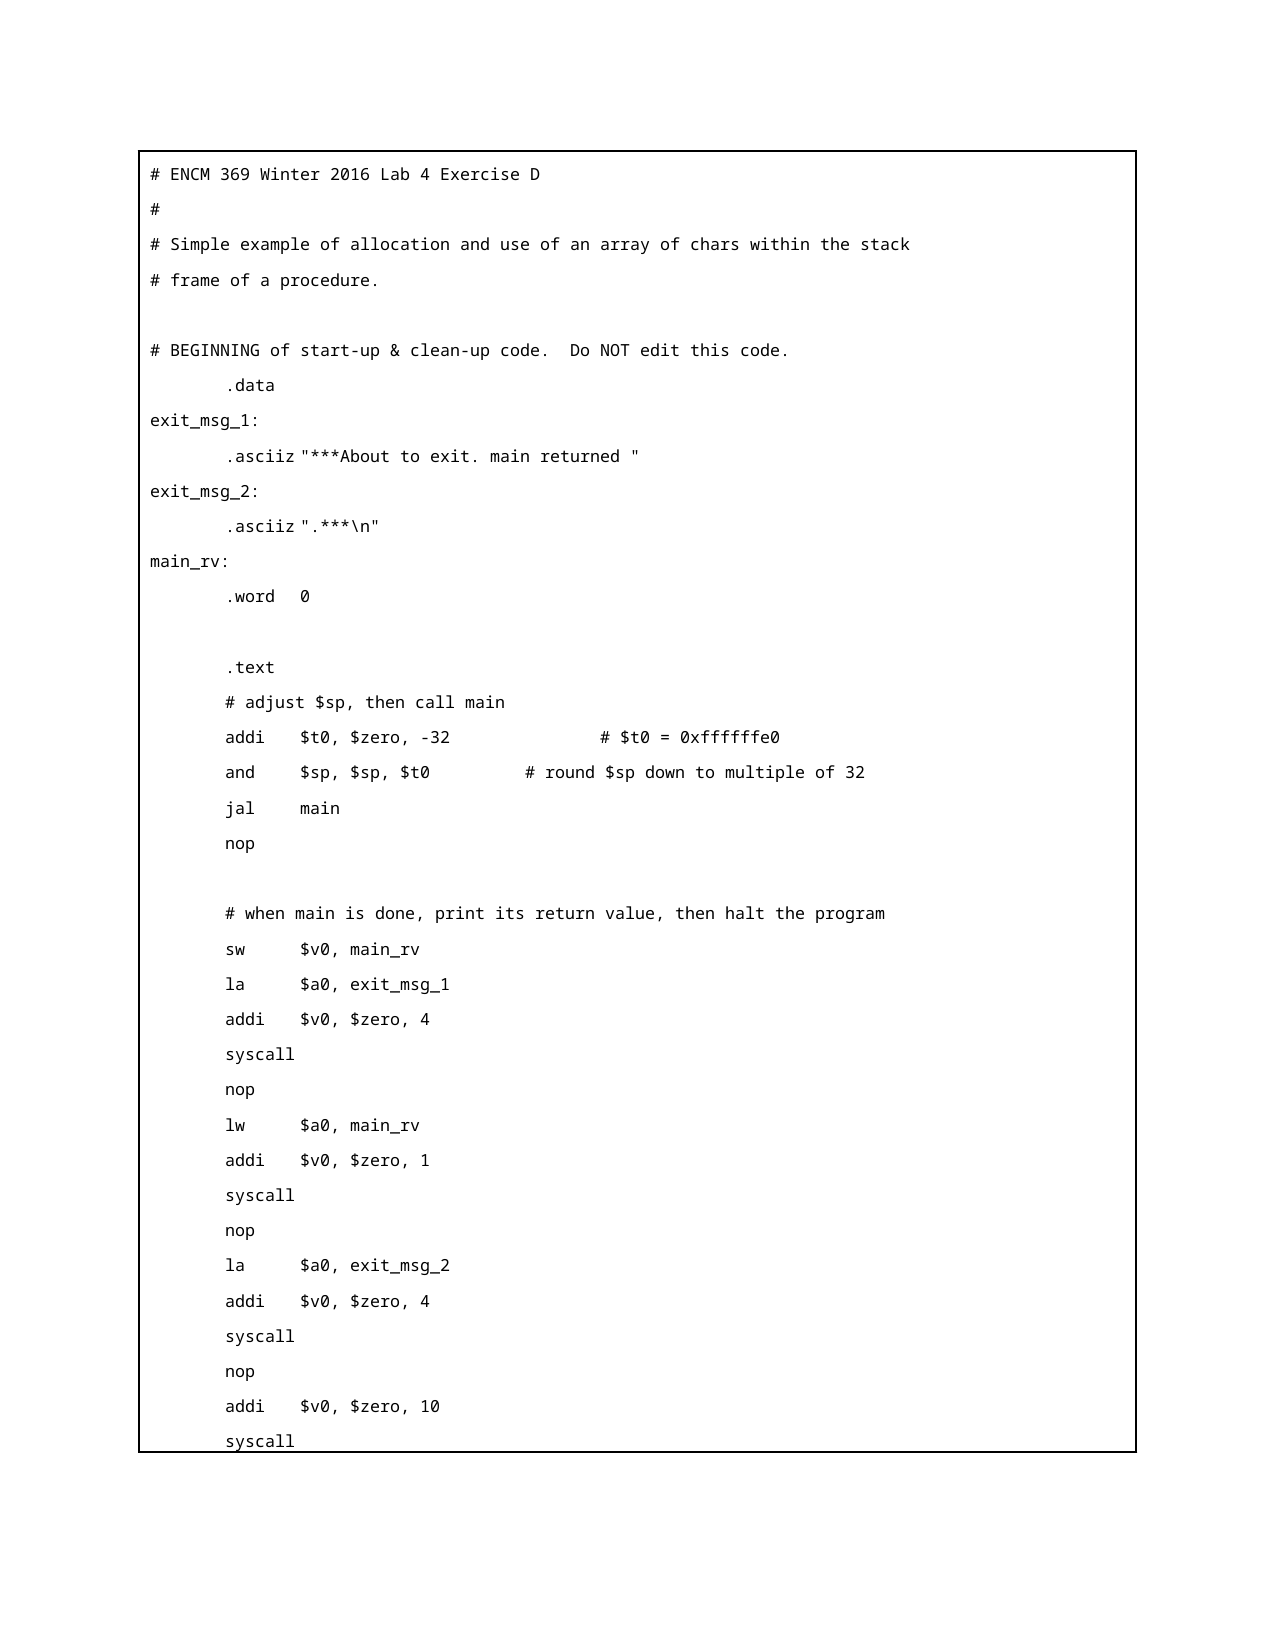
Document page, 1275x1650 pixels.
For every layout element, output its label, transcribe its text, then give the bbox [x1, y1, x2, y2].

text # frame of a procedure. [140, 256, 1135, 291]
text syscall [140, 1312, 1135, 1347]
text nop [140, 1206, 1135, 1241]
text sw $v0, main_rv [140, 924, 1135, 960]
text # when main is done, print its return value, then halt the program [140, 889, 1135, 924]
text jal main [140, 784, 1135, 819]
text # ENCM 369 Winter 2016 Lab 4 Exercise D [140, 152, 1135, 185]
text lw $a0, main_rv [140, 1101, 1135, 1136]
text nop [140, 819, 1135, 854]
text syscall [140, 1171, 1135, 1206]
text # [140, 185, 1135, 220]
text exit_msg_2: [140, 467, 1135, 502]
text main_rv: [140, 537, 1135, 572]
text nop [140, 1065, 1135, 1101]
text addi $v0, $zero, 10 [140, 1382, 1135, 1417]
text syscall [140, 1030, 1135, 1065]
text addi $v0, $zero, 1 [140, 1136, 1135, 1171]
text addi $v0, $zero, 4 [140, 1277, 1135, 1312]
text # adjust $sp, then call main [140, 678, 1135, 713]
text syscall [140, 1417, 1135, 1451]
text and $sp, $sp, $t0 # round $sp down to multiple of 32 [140, 748, 1135, 784]
text # Simple example of allocation and use of an array of chars within the stack [140, 220, 1135, 256]
text .asciiz "***About to exit. main returned " [140, 432, 1135, 467]
text la $a0, exit_msg_1 [140, 960, 1135, 995]
text .data [140, 361, 1135, 396]
text .word 0 [140, 572, 1135, 608]
text exit_msg_1: [140, 396, 1135, 432]
text # BEGINNING of start-up & clean-up code. Do NOT edit this code. [140, 326, 1135, 361]
text addi $v0, $zero, 4 [140, 995, 1135, 1030]
text .text [140, 643, 1135, 678]
text addi $t0, $zero, -32 # $t0 = 0xffffffe0 [140, 713, 1135, 748]
text nop [140, 1347, 1135, 1382]
text la $a0, exit_msg_2 [140, 1241, 1135, 1277]
text .asciiz ".***\n" [140, 502, 1135, 537]
